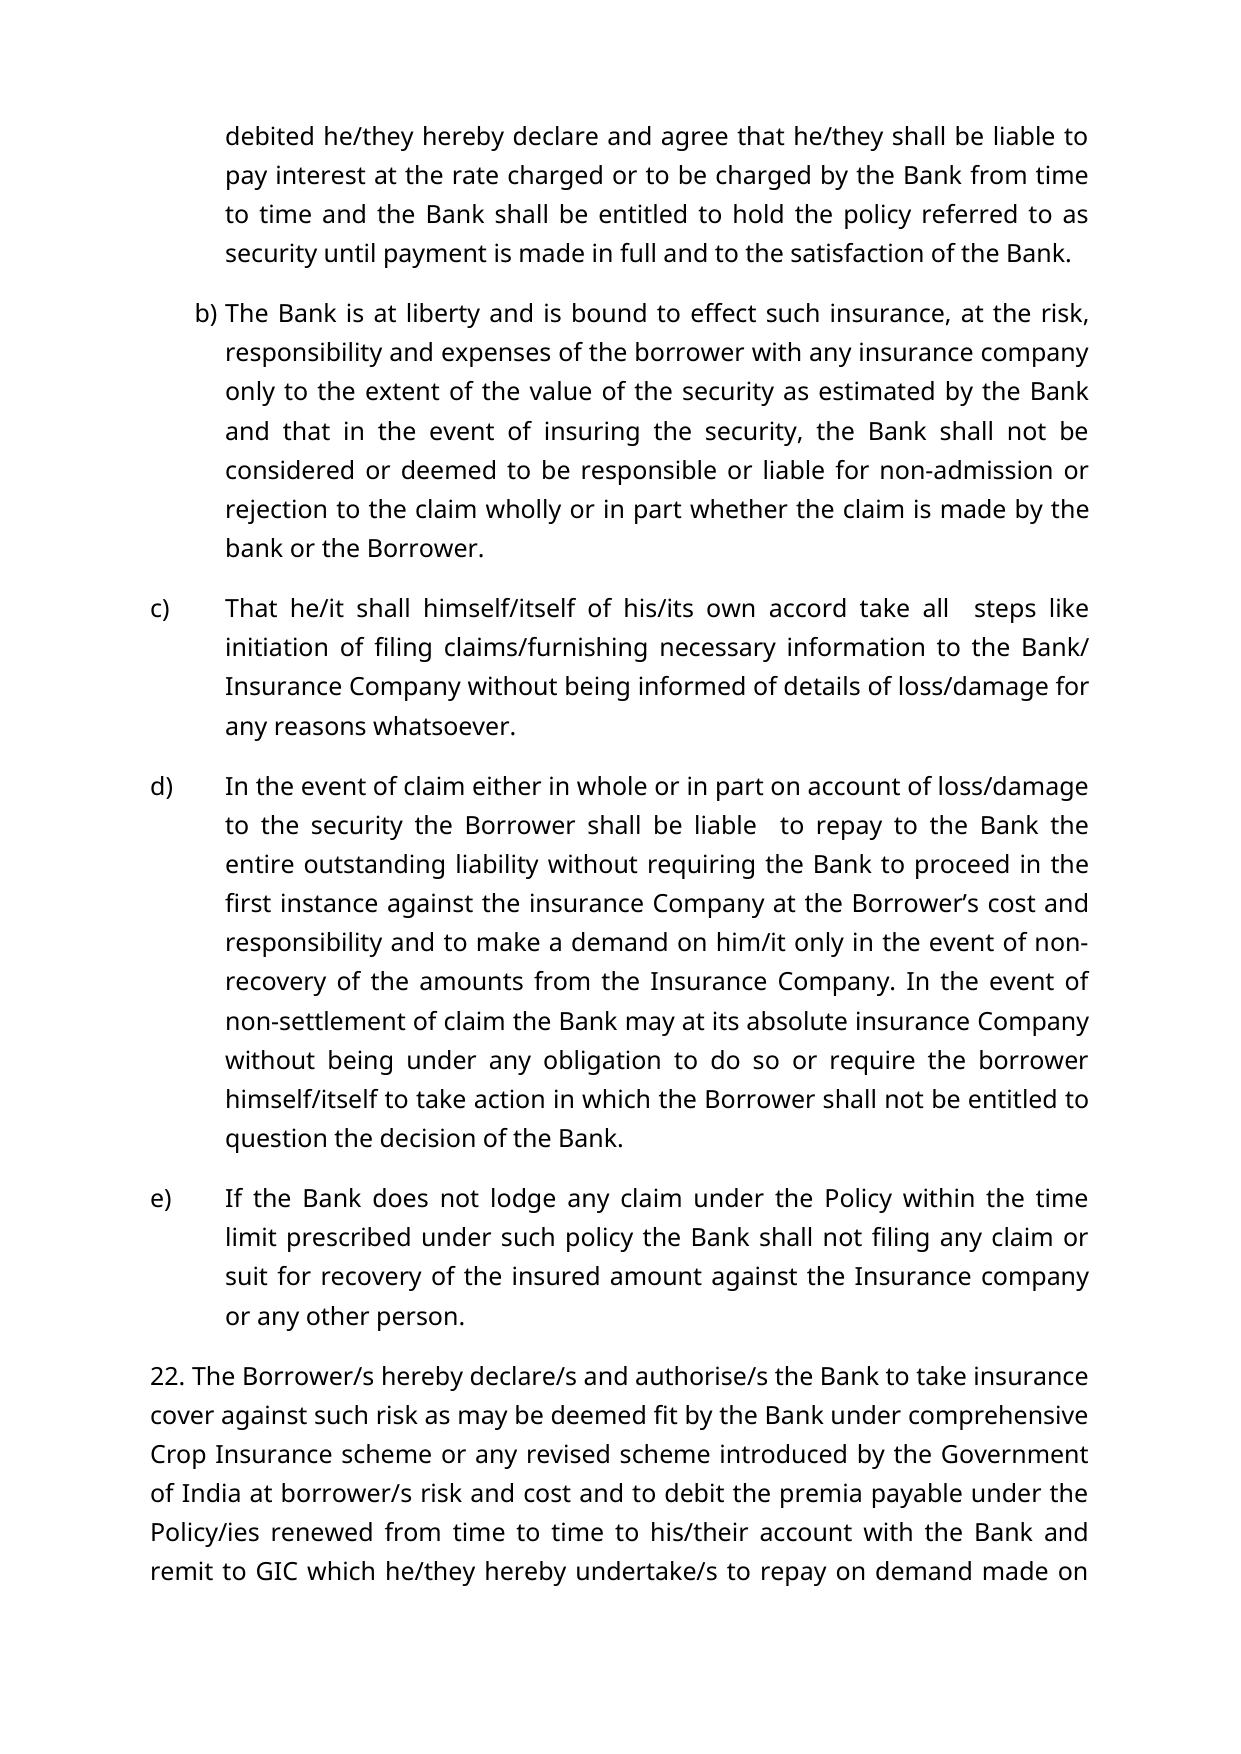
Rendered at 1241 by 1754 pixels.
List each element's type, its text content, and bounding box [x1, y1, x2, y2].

list If the Bank does not lodge any claim under the Policy within the time limit prescribed under such policy the Bank shall not filing any claim or suit for recovery of the insured amount against the Insurance company or any other person. [150, 1181, 1090, 1332]
list In the event of claim either in whole or in part on account of loss/damage to the security the Borrower shall be liable to repay to the Bank the entire outstanding liability without requiring the Bank to proceed in the first instance against the insurance Company at the Borrower’s cost and responsibility and to make a demand on him/it only in the event of non-recovery of the amounts from the Insurance Company. In the event of non-settlement of claim the Bank may at its absolute insurance Company without being under any obligation to do so or require the borrower himself/itself to take action in which the Borrower shall not be entitled to question the decision of the Bank. [150, 768, 1090, 1155]
list That he/it shall himself/itself of his/its own accord take all steps like initiation of filing claims/furnishing necessary information to the Bank/ Insurance Company without being informed of details of loss/damage for any reasons whatsoever. [150, 591, 1090, 742]
list The Bank is at liberty and is bound to effect such insurance, at the risk, responsibility and expenses of the borrower with any insurance company only to the extent of the value of the security as estimated by the Bank and that in the event of insuring the security, the Bank shall not be considered or deemed to be responsible or liable for non-admission or rejection to the claim wholly or in part whether the claim is made by the bank or the Borrower. [194, 296, 1090, 565]
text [150, 1358, 1090, 1588]
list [194, 118, 1090, 270]
